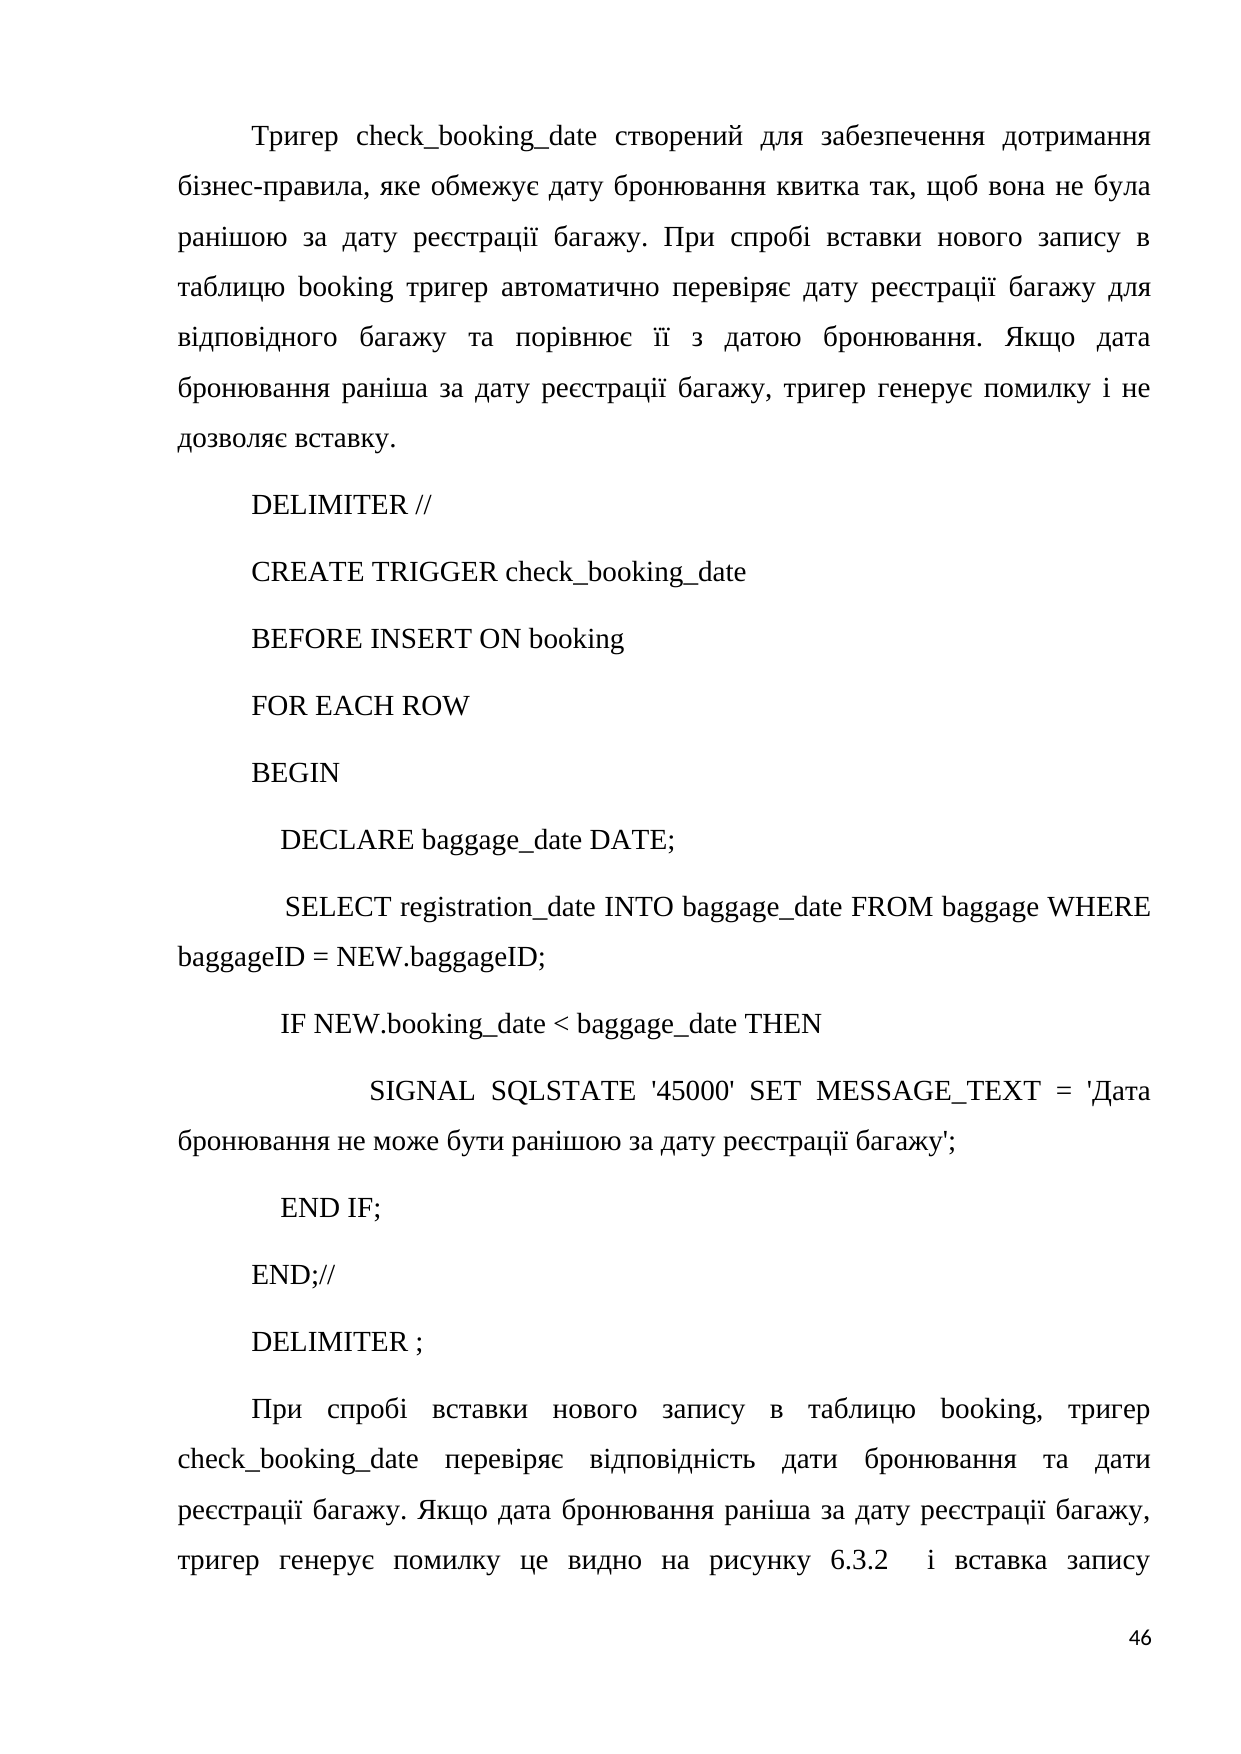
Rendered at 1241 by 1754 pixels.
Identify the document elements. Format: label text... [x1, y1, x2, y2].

text SIGNAL SQLSTATE '45000' SET MESSAGE_TEXT = 'Дата бронювання не може бути ранішою за дату реєстрації багажу'; [177, 1073, 1152, 1157]
text Тригер check_booking_date створений для забезпечення дотримання бізнес-правила, яке обмежує дату бронювання квитка так, щоб вона не була ранішою за дату реєстрації багажу. При спробі вставки нового запису в таблицю booking тригер автоматично перевіряє дату реєстрації багажу для відповідного багажу та порівнює її з датою бронювання. Якщо дата бронювання раніша за дату реєстрації багажу, тригер генерує помилку і не дозволяє вставку. [177, 118, 1152, 453]
text DECLARE baggage_date DATE; [177, 822, 1152, 855]
text SELECT registration_date INTO baggage_date FROM baggage WHERE baggageID = NEW.baggageID; [177, 889, 1152, 973]
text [177, 1391, 1152, 1576]
text FOR EACH ROW [177, 688, 1152, 721]
text DELIMITER // [177, 487, 1152, 521]
text END IF; [177, 1190, 1152, 1224]
text CREATE TRIGGER check_booking_date [177, 554, 1152, 587]
text BEGIN [177, 755, 1152, 788]
text END;// [177, 1257, 1152, 1291]
text DELIMITER ; [177, 1324, 1152, 1358]
text IF NEW.booking_date < baggage_date THEN [177, 1006, 1152, 1040]
text BEFORE INSERT ON booking [177, 621, 1152, 654]
